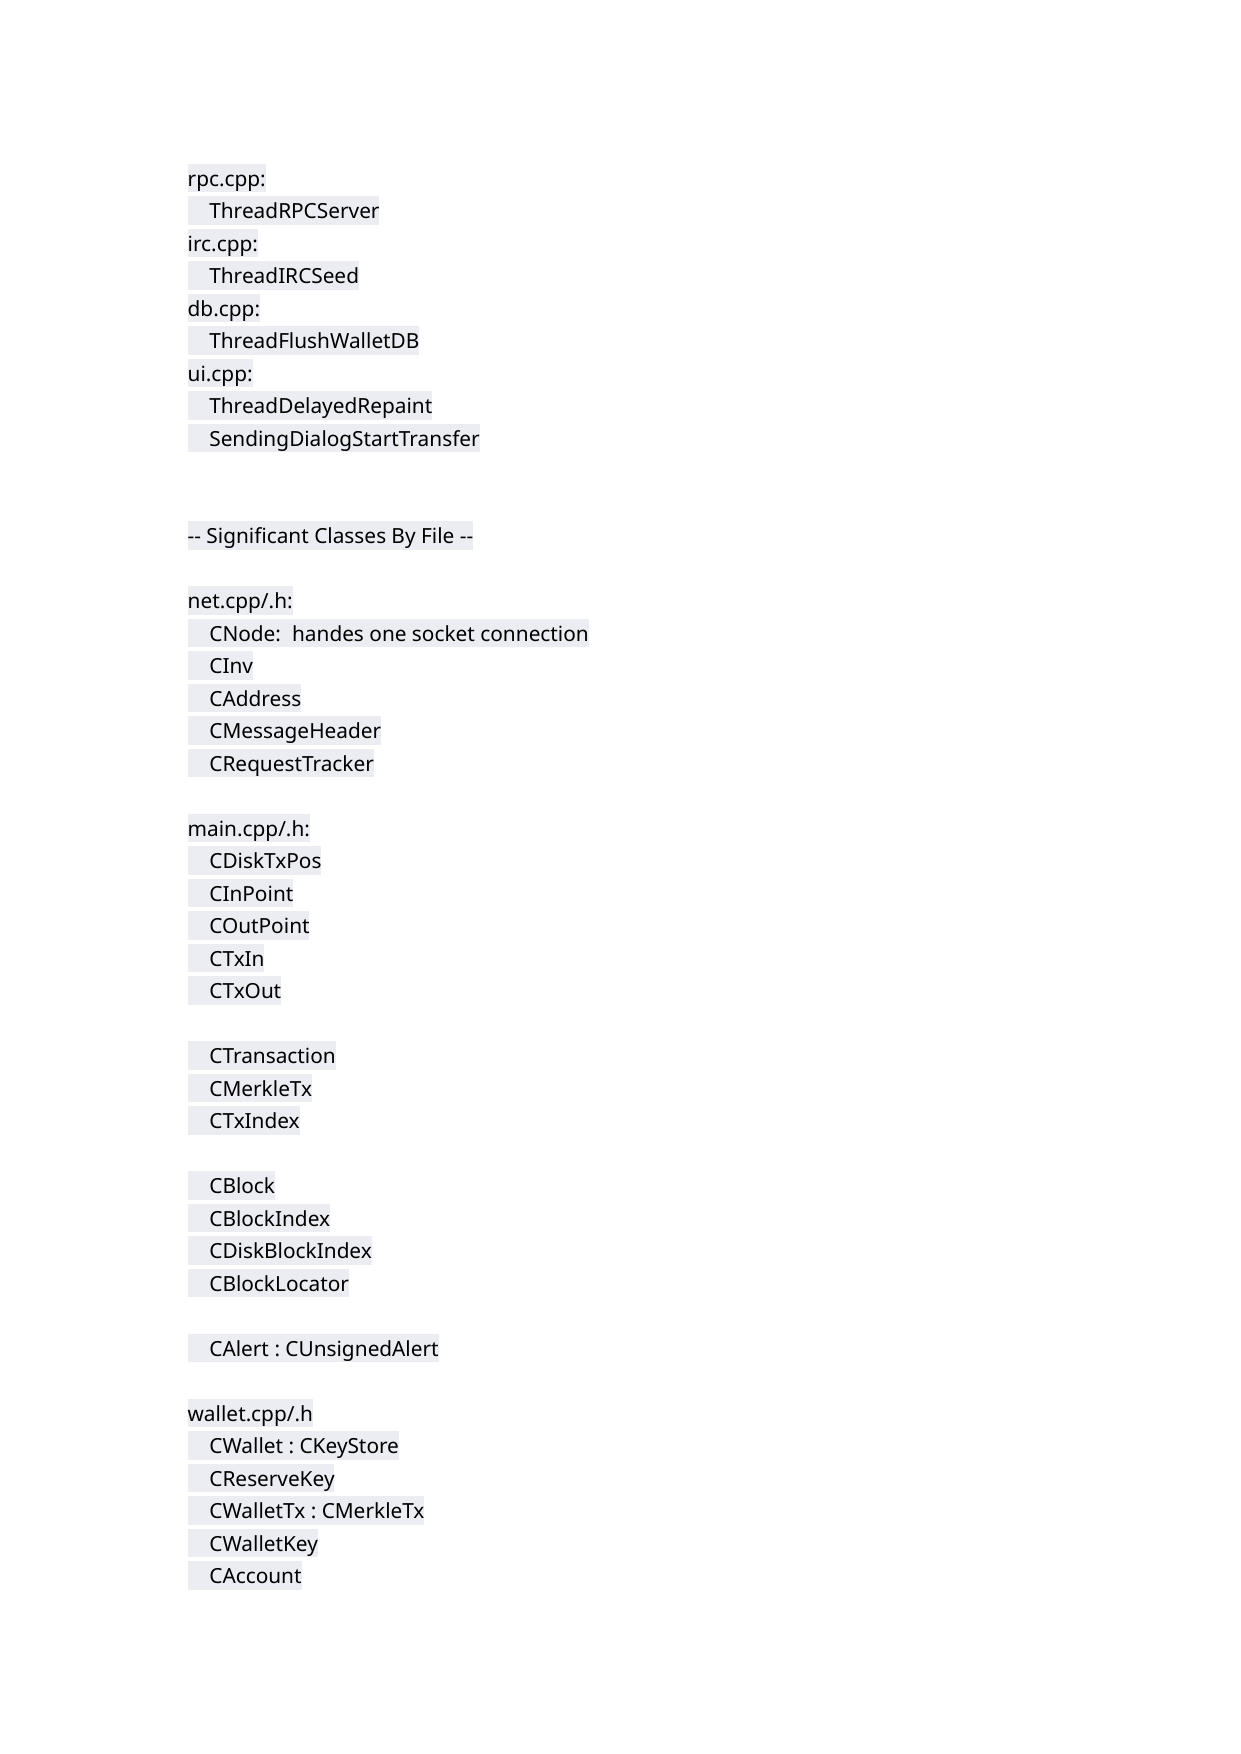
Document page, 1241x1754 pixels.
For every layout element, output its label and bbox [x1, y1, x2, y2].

text [187, 162, 1053, 1592]
